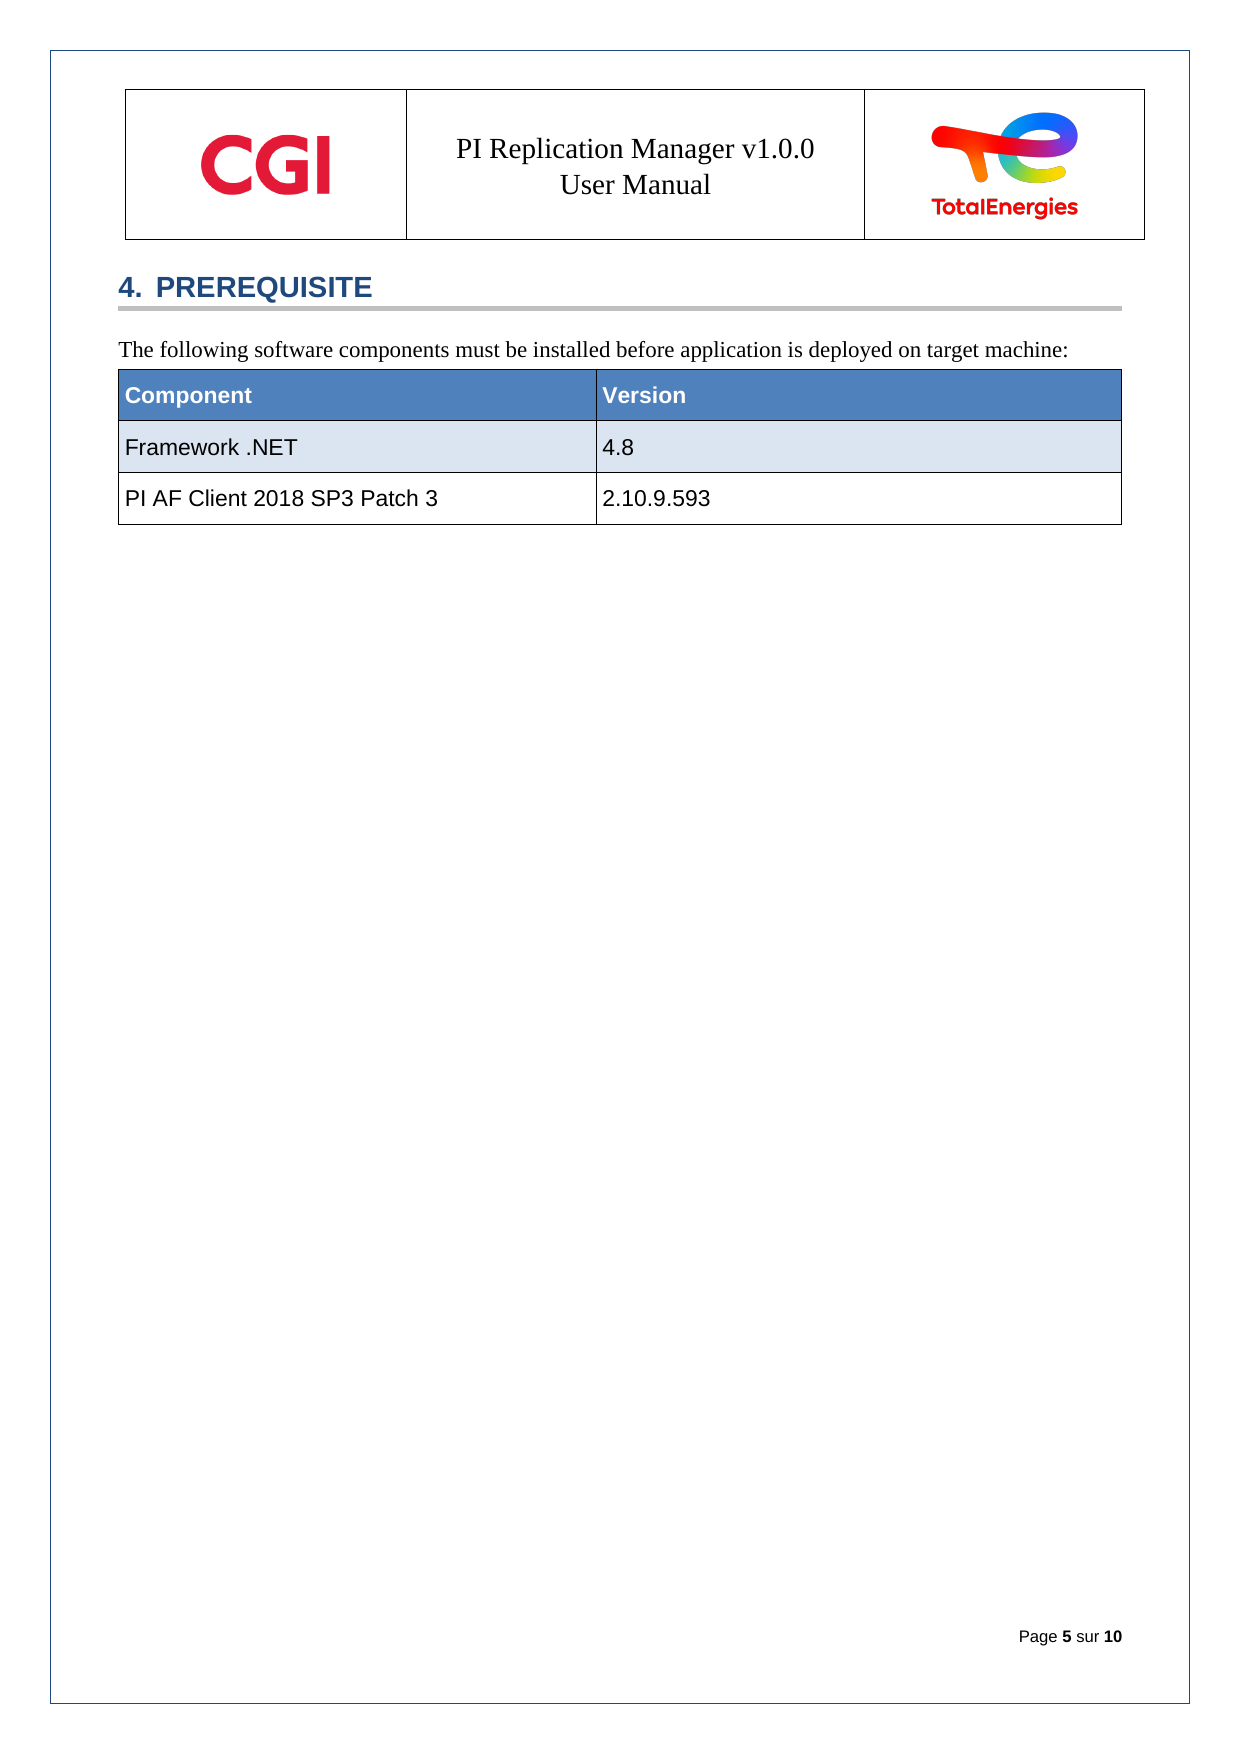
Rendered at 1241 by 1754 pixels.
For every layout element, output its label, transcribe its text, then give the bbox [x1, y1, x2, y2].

picture [911, 92, 1098, 240]
table_cell 4.8 [597, 421, 1121, 472]
table_header Component [119, 370, 596, 420]
table_cell PI AF Client 2018 SP3 Patch 3 [119, 473, 596, 524]
subtitle PREREQUISITE [118, 271, 1122, 306]
picture [174, 107, 358, 222]
table_header Version [597, 370, 1121, 420]
text The following software components must be installed before application is deployed on target machine: [118, 336, 1122, 362]
table_cell 2.10.9.593 [597, 473, 1121, 524]
table_cell Framework .NET [119, 421, 596, 472]
